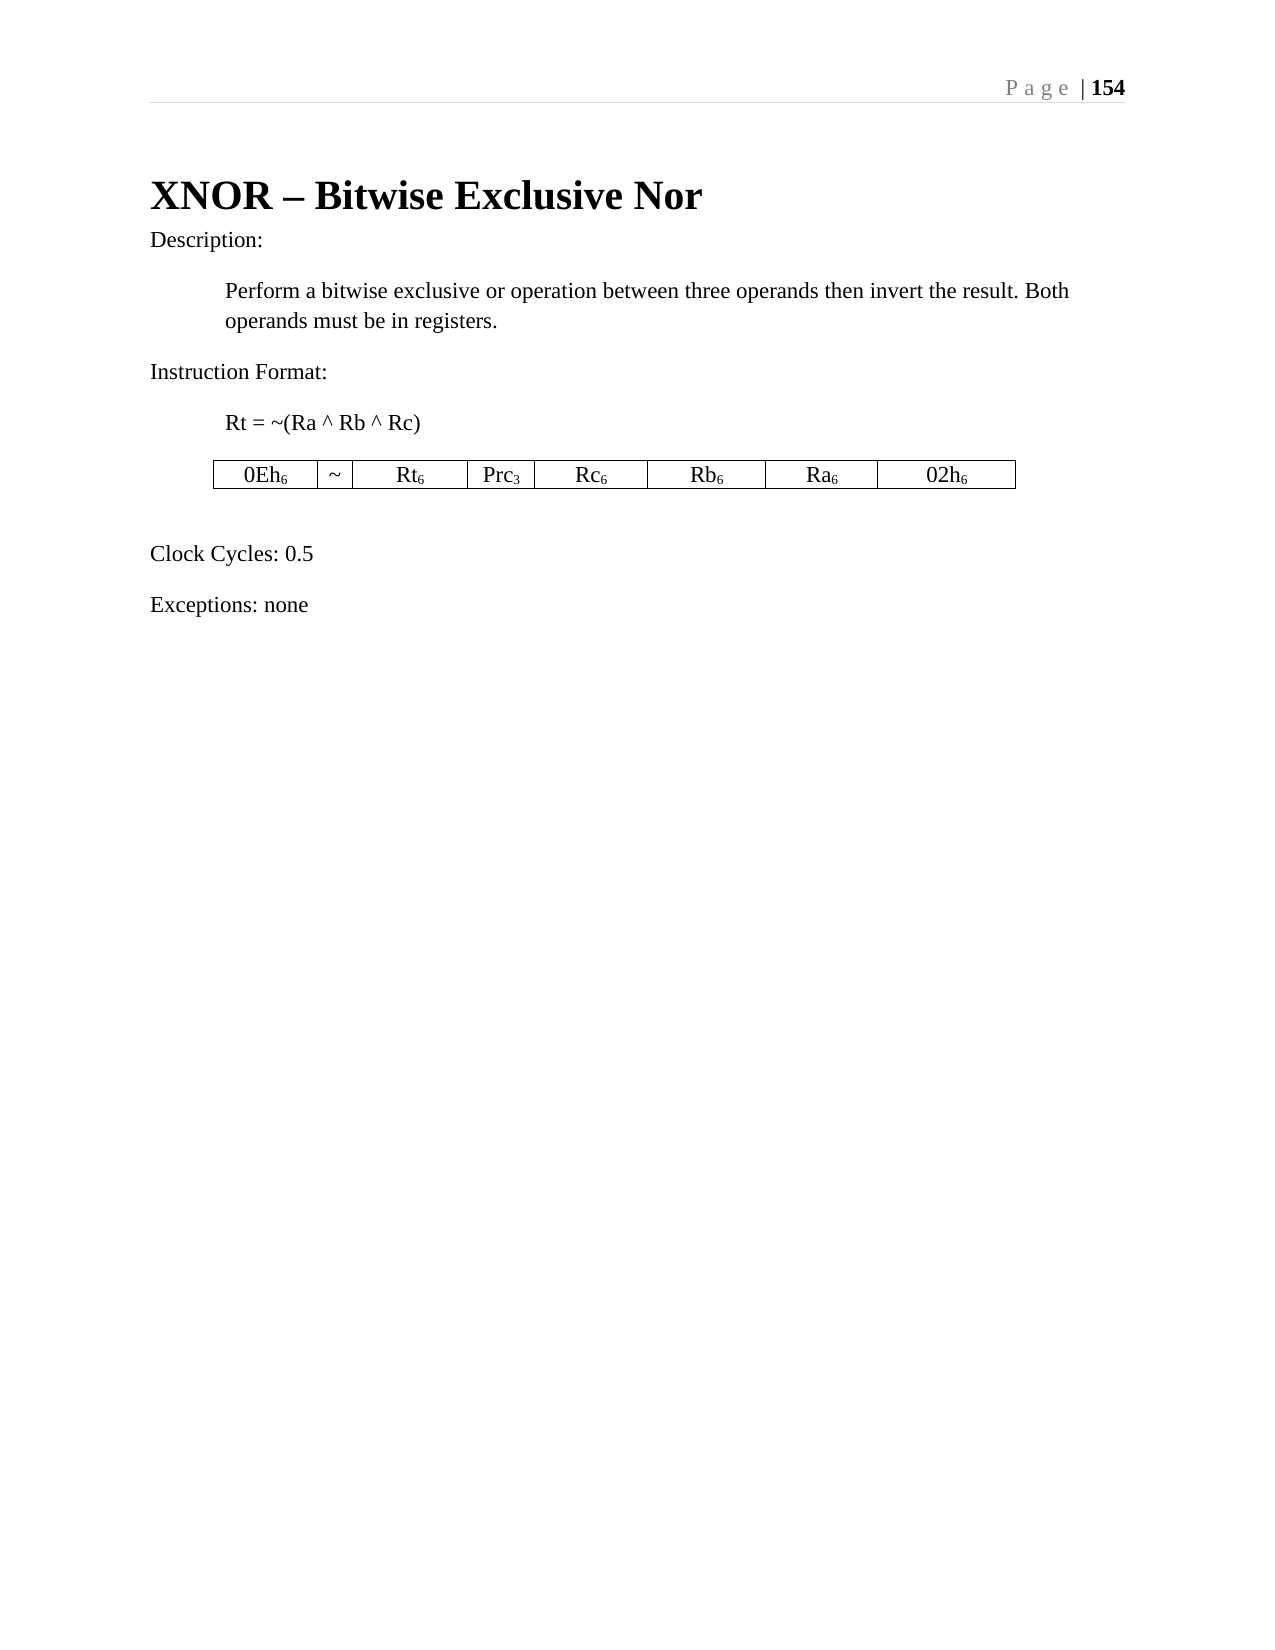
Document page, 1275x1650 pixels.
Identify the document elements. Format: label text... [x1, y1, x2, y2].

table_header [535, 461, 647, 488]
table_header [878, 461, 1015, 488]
text Instruction Format: [150, 358, 1125, 384]
text Rt = ~(Ra ^ Rb ^ Rc) [225, 409, 1125, 436]
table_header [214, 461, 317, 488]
text Description: [150, 226, 1125, 252]
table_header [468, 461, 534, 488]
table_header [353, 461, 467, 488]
text Exceptions: none [150, 591, 1125, 617]
subtitle XNOR – Bitwise Exclusive Nor [150, 171, 1125, 219]
text Clock Cycles: 0.5 [150, 540, 1125, 566]
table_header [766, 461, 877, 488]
text Perform a bitwise exclusive or operation between three operands then invert the result. Both operands must be in registers. [225, 277, 1125, 333]
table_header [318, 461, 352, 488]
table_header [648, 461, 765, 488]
